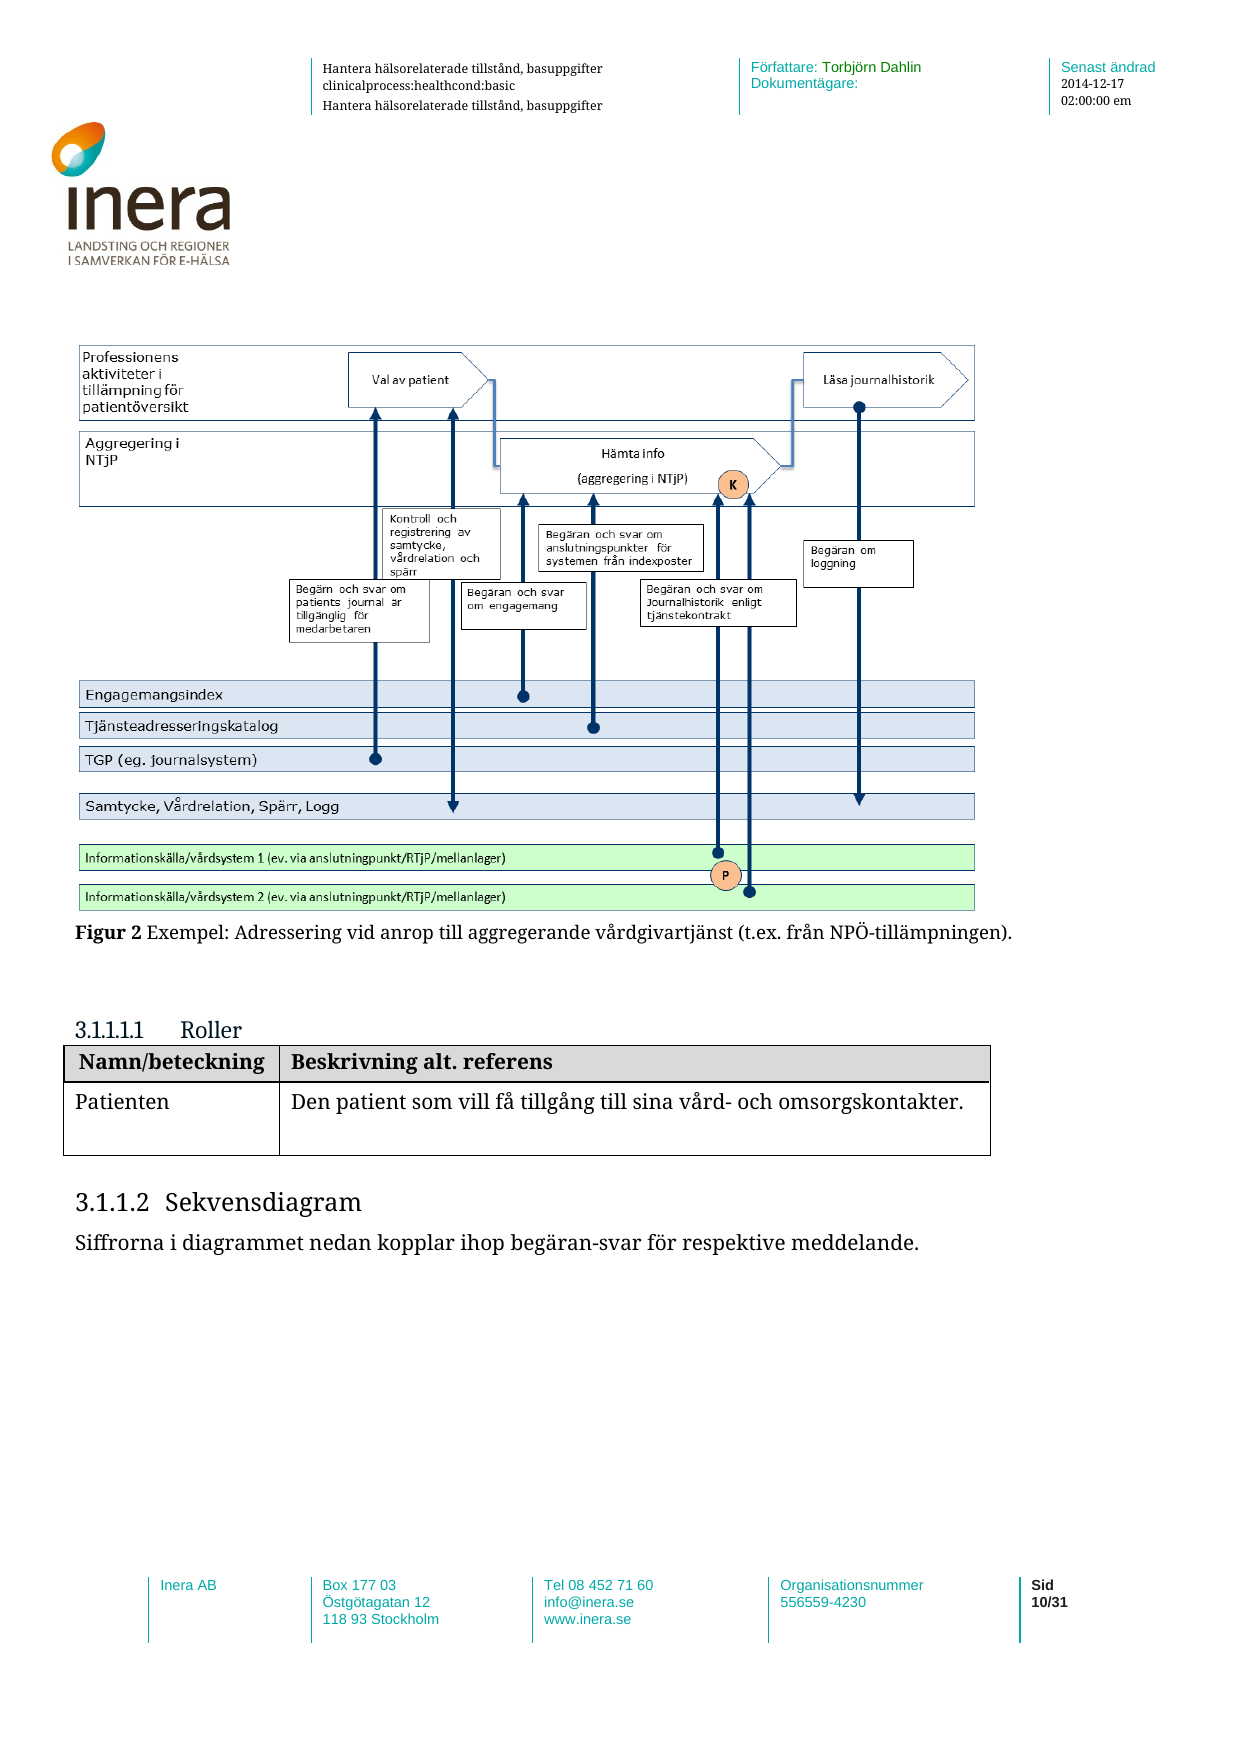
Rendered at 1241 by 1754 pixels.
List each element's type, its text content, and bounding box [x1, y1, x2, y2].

picture [75, 336, 979, 920]
table_header Beskrivning alt. referens [280, 1046, 990, 1081]
table_cell Patienten [64, 1083, 279, 1155]
table_header Namn/beteckning [65, 1046, 279, 1081]
picture [51, 122, 230, 265]
text Figur 2 Exempel: Adressering vid anrop till aggregerande vårdgivartjänst (t.ex. från NPÖ-tillämpningen). [75, 919, 1165, 945]
table_cell Den patient som vill få tillgång till sina vård- och omsorgskontakter. [280, 1081, 990, 1155]
subtitle Sekvensdiagram [75, 1185, 1165, 1219]
subtitle Roller [75, 1016, 1165, 1045]
text Siffrorna i diagrammet nedan kopplar ihop begäran-svar för respektive meddelande. [75, 1227, 1165, 1257]
